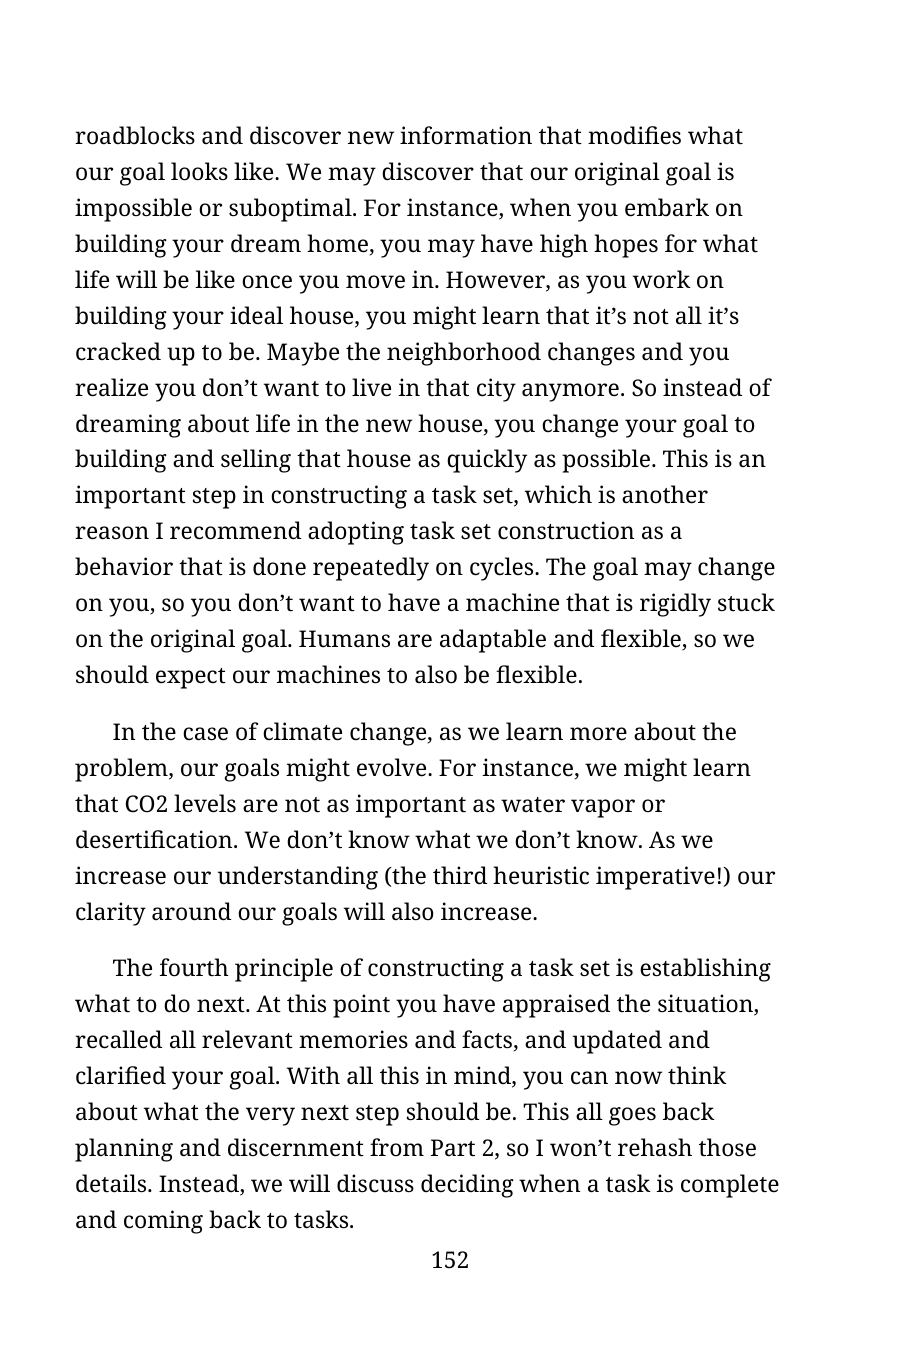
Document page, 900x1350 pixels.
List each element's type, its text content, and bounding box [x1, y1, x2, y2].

text The fourth principle of constructing a task set is establishing what to do next. At this point you have appraised the situation, recalled all relevant memories and facts, and updated and clarified your goal. With all this in mind, you can now think about what the very next step should be. This all goes back planning and discernment from Part 2, so I won’t rehash those details. Instead, we will discuss deciding when a task is complete and coming back to tasks. [75, 952, 787, 1235]
text In the case of climate change, as we learn more about the problem, our goals might evolve. For instance, we might learn that CO2 levels are not as important as water vapor or desertification. We don’t know what we don’t know. As we increase our understanding (the third heuristic imperative!) our clarity around our goals will also increase. [75, 716, 787, 927]
